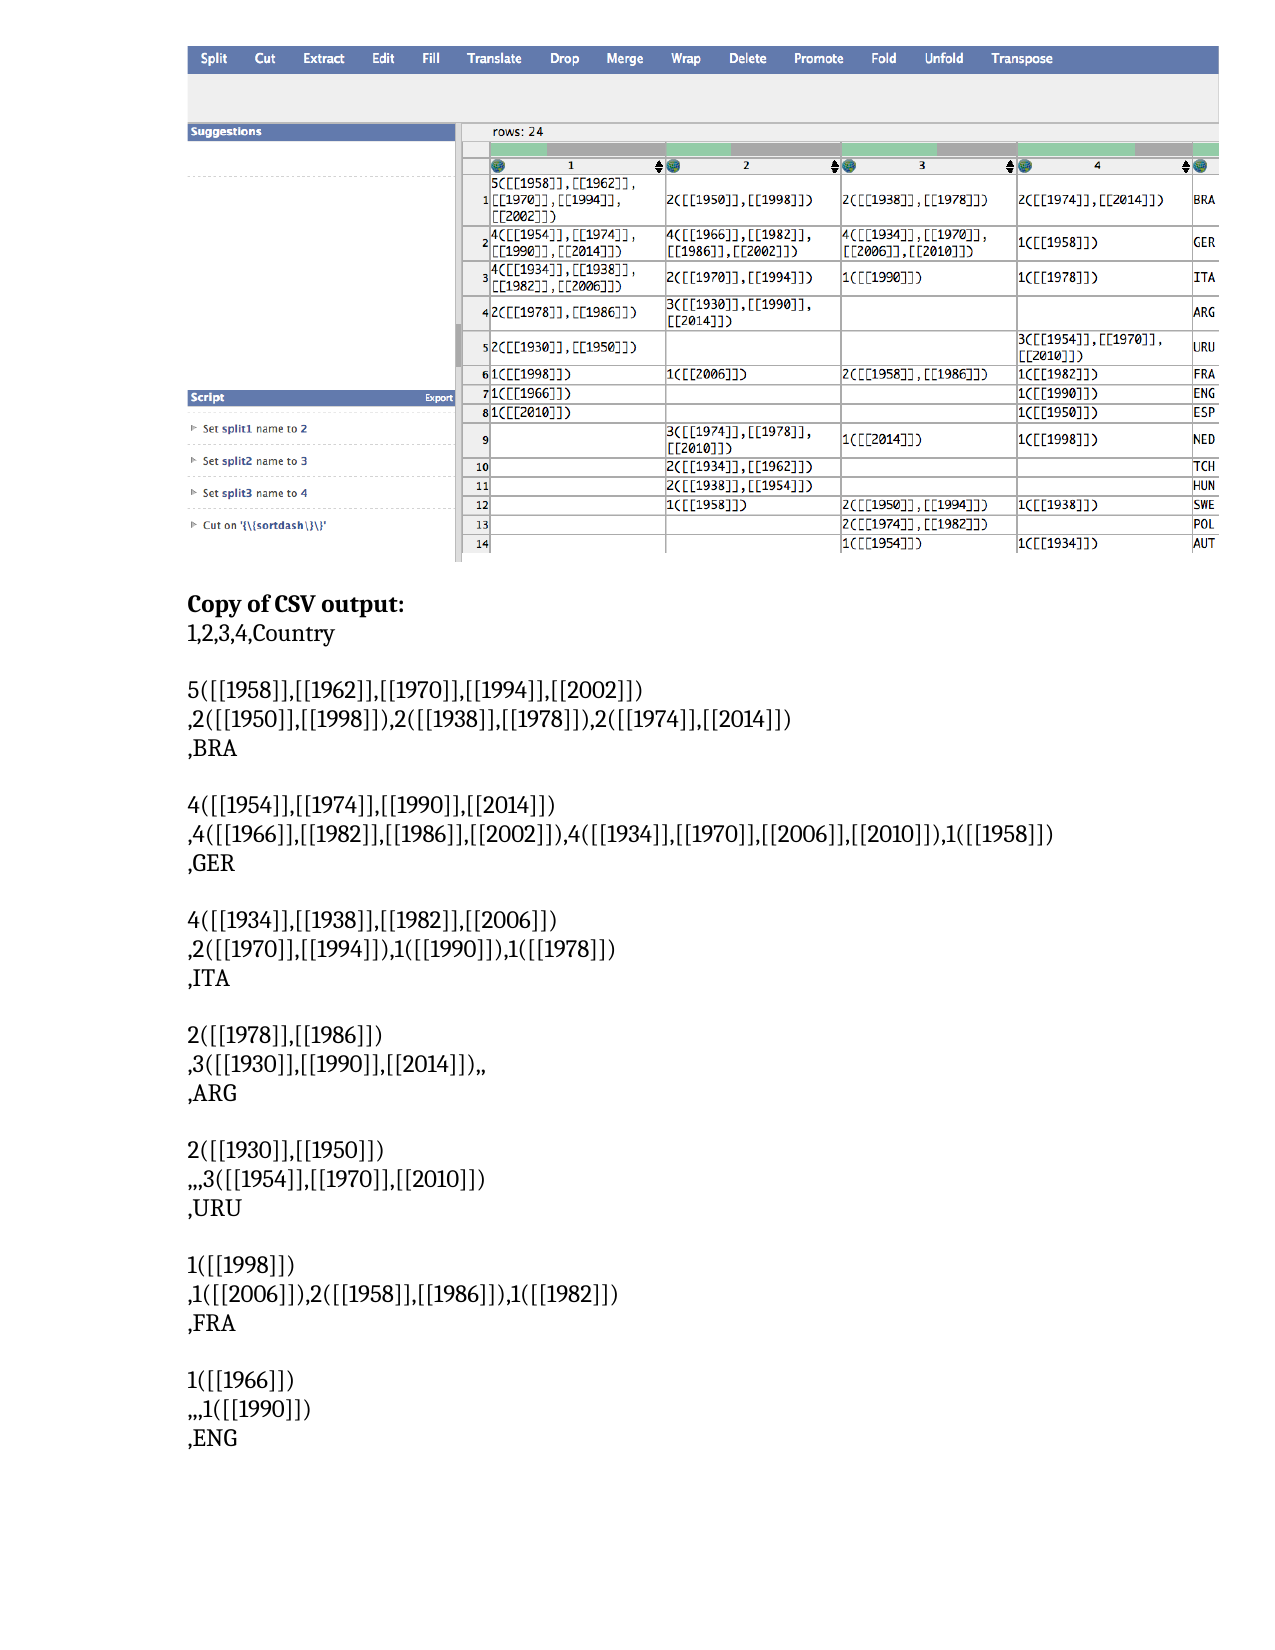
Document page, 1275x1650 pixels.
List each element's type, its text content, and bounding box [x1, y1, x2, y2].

text 2([[1930]],[[1950]]) [187, 1136, 1087, 1165]
text 1([[1998]]) [187, 1251, 1087, 1280]
text 2([[1978]],[[1986]]) [187, 1021, 1087, 1050]
text 1,2,3,4,Country [187, 619, 1087, 647]
text ,,,3([[1954]],[[1970]],[[2010]]) [187, 1165, 1087, 1194]
text 5([[1958]],[[1962]],[[1970]],[[1994]],[[2002]]) [187, 676, 1087, 705]
text ,ITA [187, 964, 1087, 992]
text ,ARG [187, 1079, 1087, 1107]
text 4([[1934]],[[1938]],[[1982]],[[2006]]) [187, 906, 1087, 935]
text ,3([[1930]],[[1990]],[[2014]]),, [187, 1050, 1087, 1079]
text ,2([[1970]],[[1994]]),1([[1990]]),1([[1978]]) [187, 935, 1087, 964]
text ,ENG [187, 1424, 1087, 1452]
text ,GER [187, 849, 1087, 877]
text 1([[1966]]) [187, 1366, 1087, 1395]
text ,4([[1966]],[[1982]],[[1986]],[[2002]]),4([[1934]],[[1970]],[[2006]],[[2010]]),1([[1958]]) [187, 820, 1087, 849]
text ,,,1([[1990]]) [187, 1395, 1087, 1424]
text ,URU [187, 1194, 1087, 1222]
text 4([[1954]],[[1974]],[[1990]],[[2014]]) [187, 791, 1087, 820]
text Copy of CSV output: [187, 590, 1087, 619]
text ,2([[1950]],[[1998]]),2([[1938]],[[1978]]),2([[1974]],[[2014]]) [187, 705, 1087, 734]
picture [187, 46, 1219, 562]
text ,BRA [187, 734, 1087, 762]
text ,1([[2006]]),2([[1958]],[[1986]]),1([[1982]]) [187, 1280, 1087, 1309]
text ,FRA [187, 1309, 1087, 1337]
